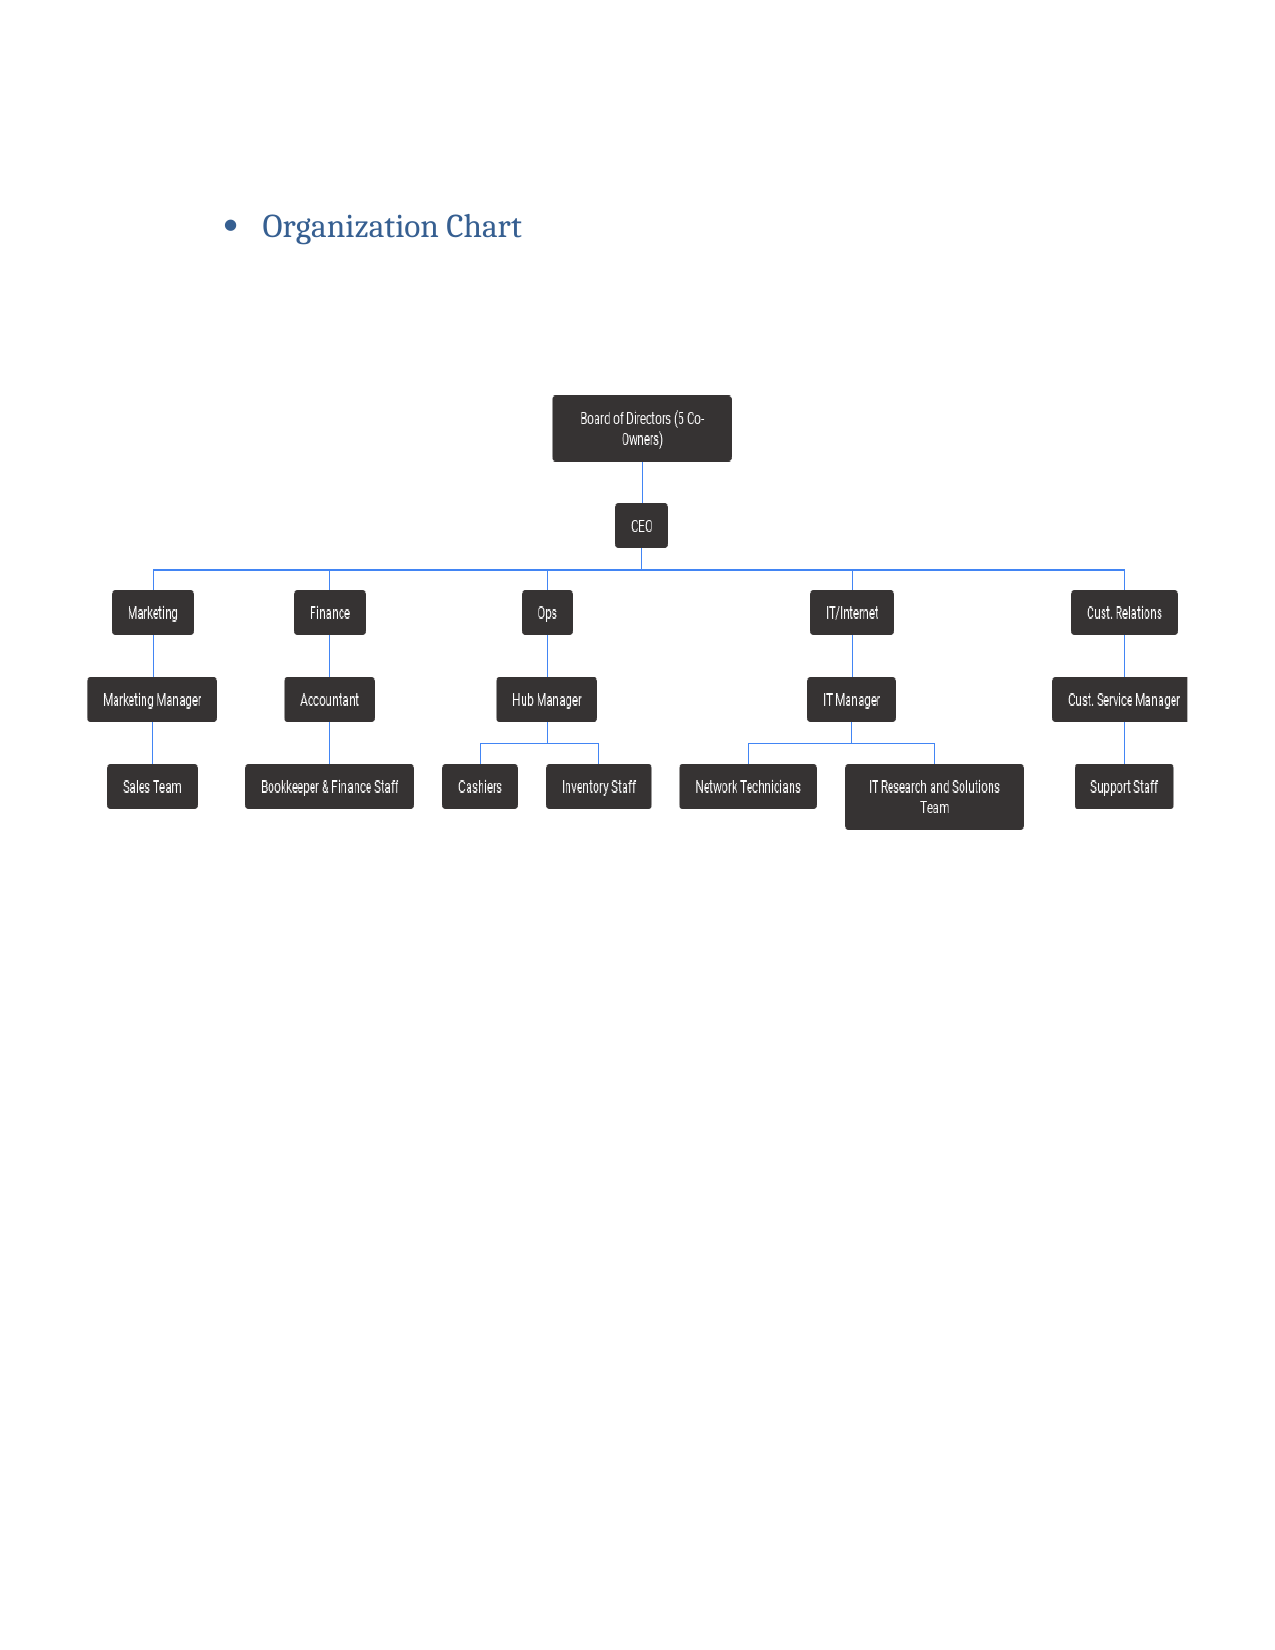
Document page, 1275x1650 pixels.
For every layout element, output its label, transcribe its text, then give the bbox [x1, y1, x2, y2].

subtitle Organization Chart [225, 207, 1125, 246]
picture [87, 382, 1188, 894]
